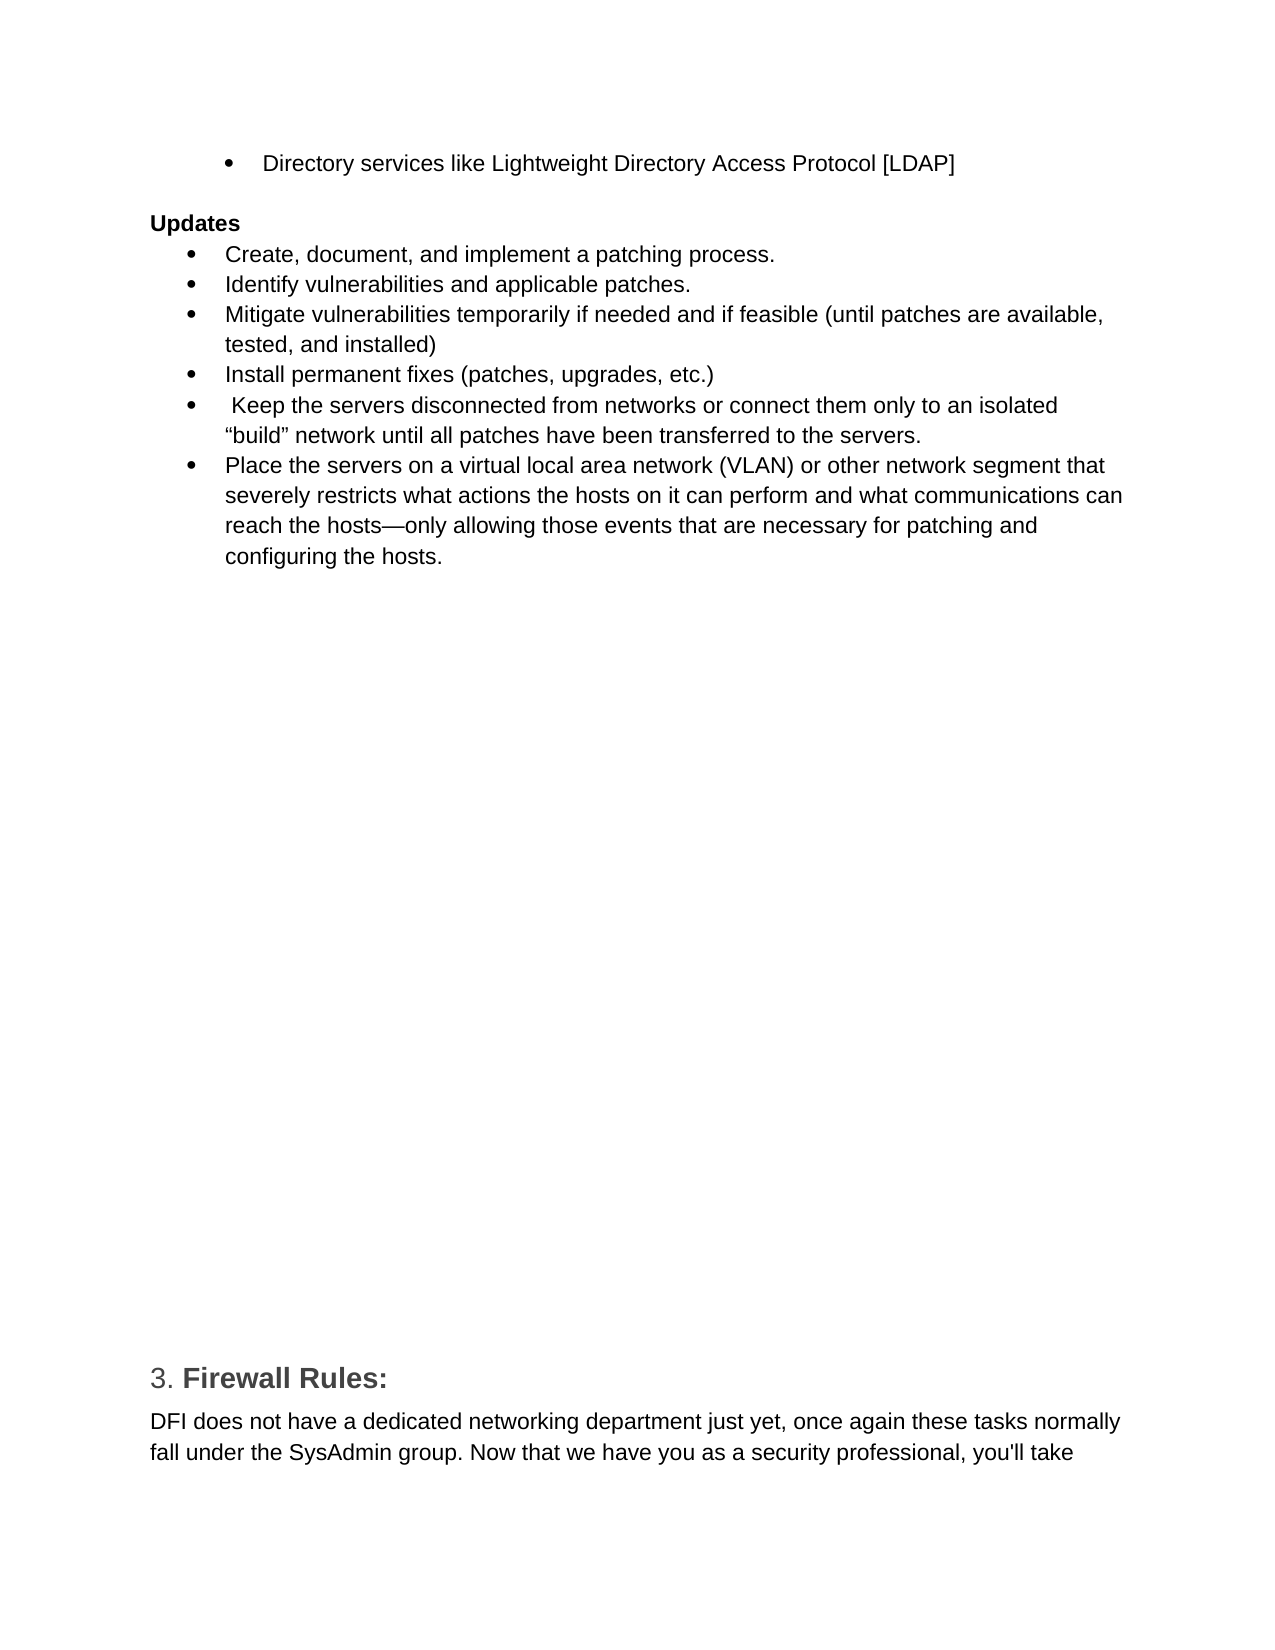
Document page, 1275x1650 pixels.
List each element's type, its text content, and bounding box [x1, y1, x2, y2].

list Identify vulnerabilities and applicable patches. [187, 271, 1125, 297]
list Keep the servers disconnected from networks or connect them only to an isolated “build” network until all patches have been transferred to the servers. [187, 392, 1125, 448]
subtitle 3. Firewall Rules: [150, 1361, 1125, 1395]
list Directory services like Lightweight Directory Access Protocol [LDAP] [225, 150, 1125, 176]
text Updates [150, 210, 1125, 237]
list Place the servers on a virtual local area network (VLAN) or other network segment that severely restricts what actions the hosts on it can perform and what communications can reach the hosts—only allowing those events that are necessary for patching and configuring the hosts. [187, 452, 1125, 569]
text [150, 1408, 1125, 1465]
list Mitigate vulnerabilities temporarily if needed and if feasible (until patches are available, tested, and installed) [187, 301, 1125, 358]
list Install permanent fixes (patches, upgrades, etc.) [187, 361, 1125, 388]
list Create, document, and implement a patching process. [187, 241, 1125, 267]
